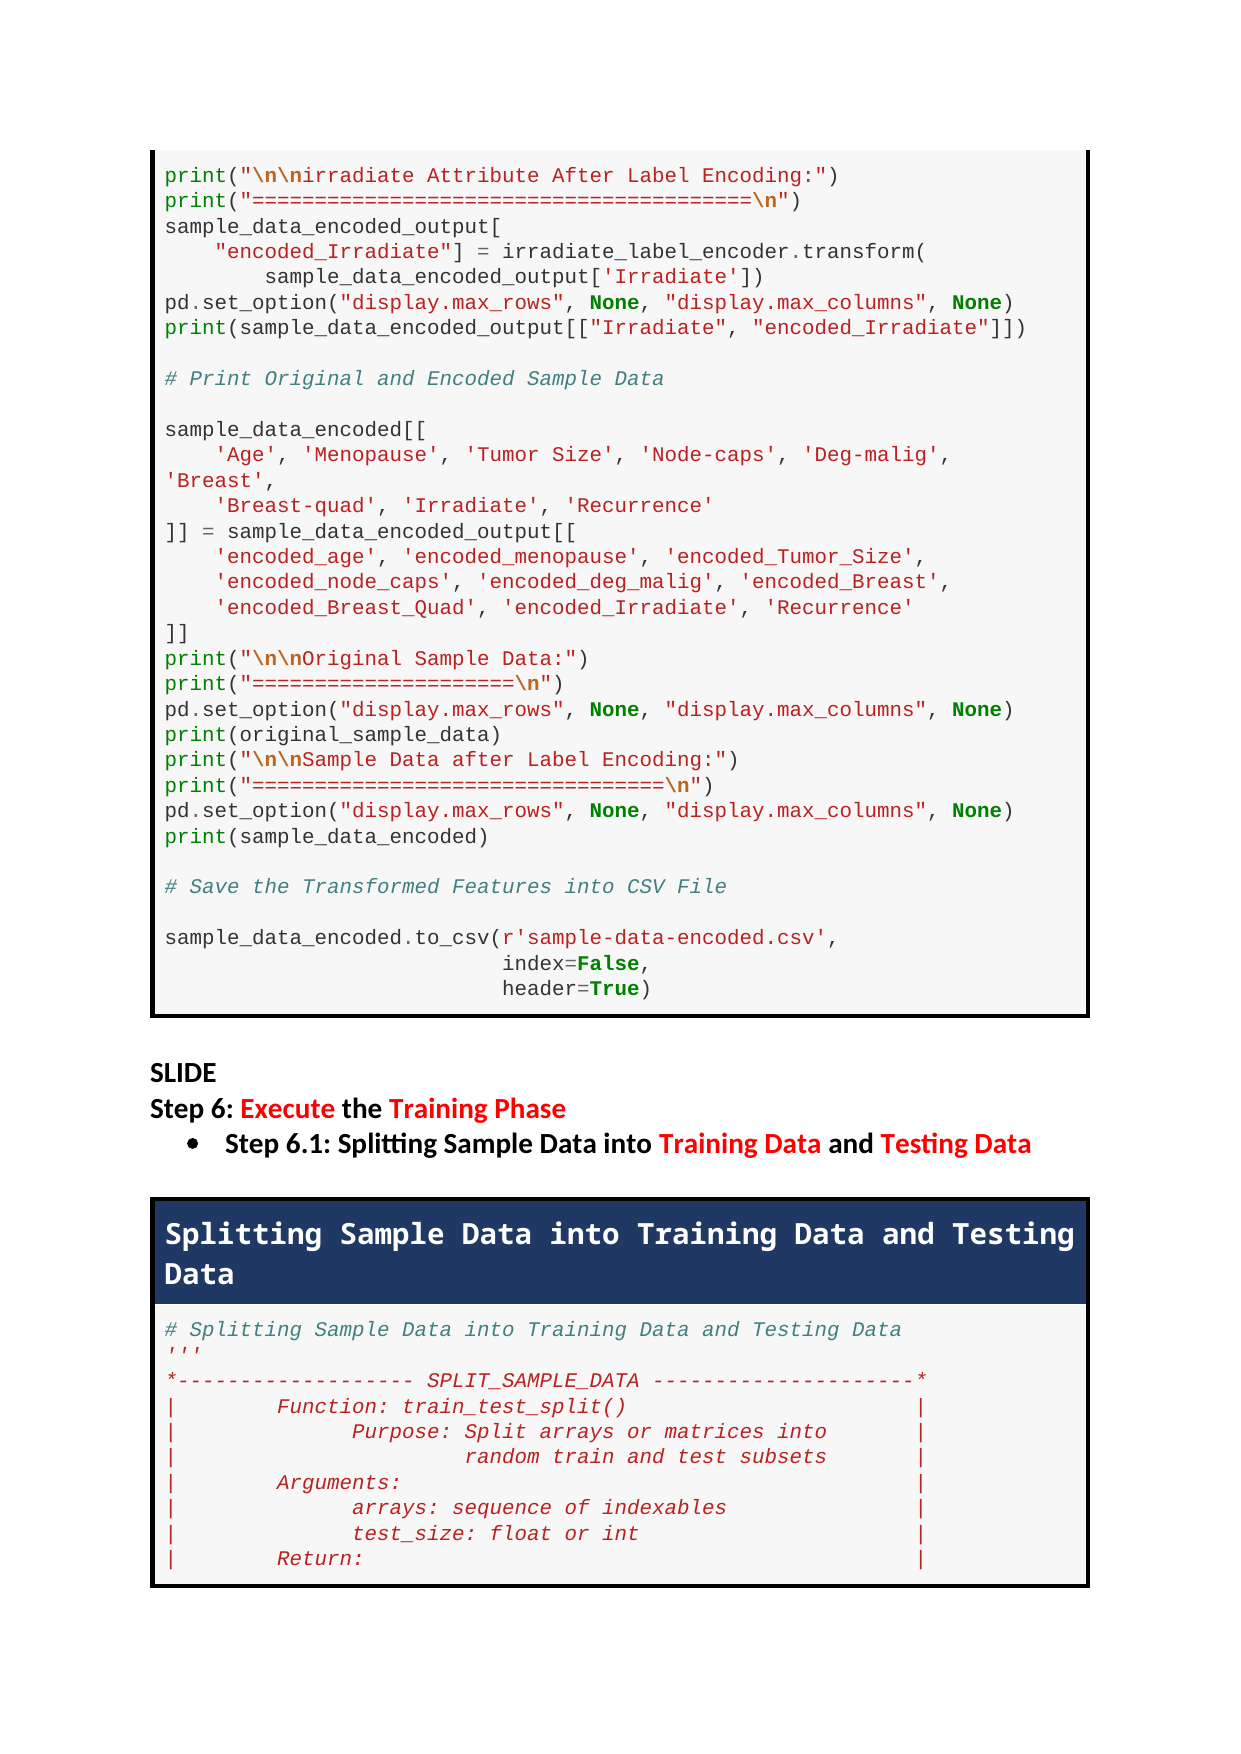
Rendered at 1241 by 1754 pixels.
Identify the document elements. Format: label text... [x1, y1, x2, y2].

text SLIDE [150, 1054, 1090, 1090]
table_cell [155, 151, 1086, 1014]
list Step 6.1: Splitting Sample Data into Training Data and Testing Data [187, 1125, 1090, 1161]
text Step 6: Execute the Training Phase [150, 1090, 1090, 1125]
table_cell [155, 1306, 1086, 1584]
table_header Splitting Sample Data into Training Data and Testing Data [155, 1201, 1086, 1304]
